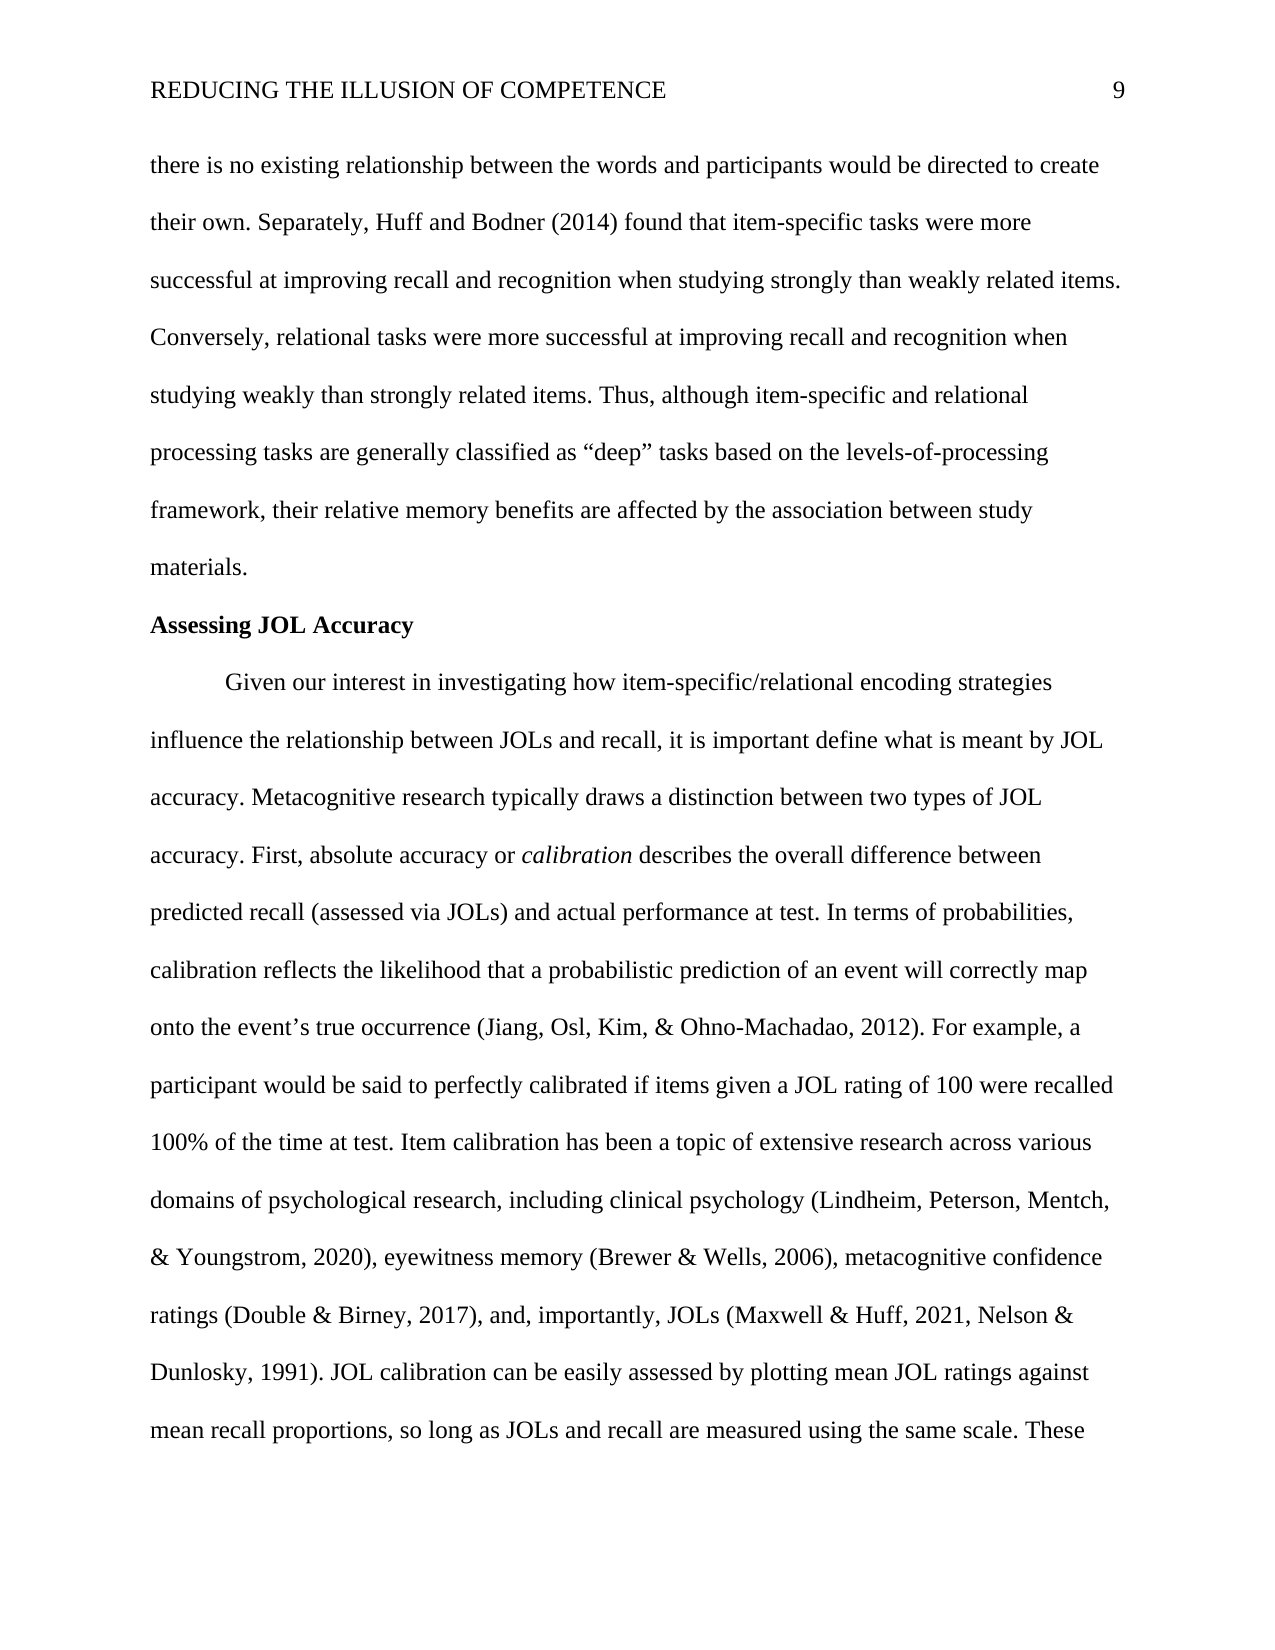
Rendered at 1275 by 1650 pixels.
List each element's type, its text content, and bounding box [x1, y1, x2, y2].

text Assessing JOL Accuracy [150, 610, 1125, 639]
